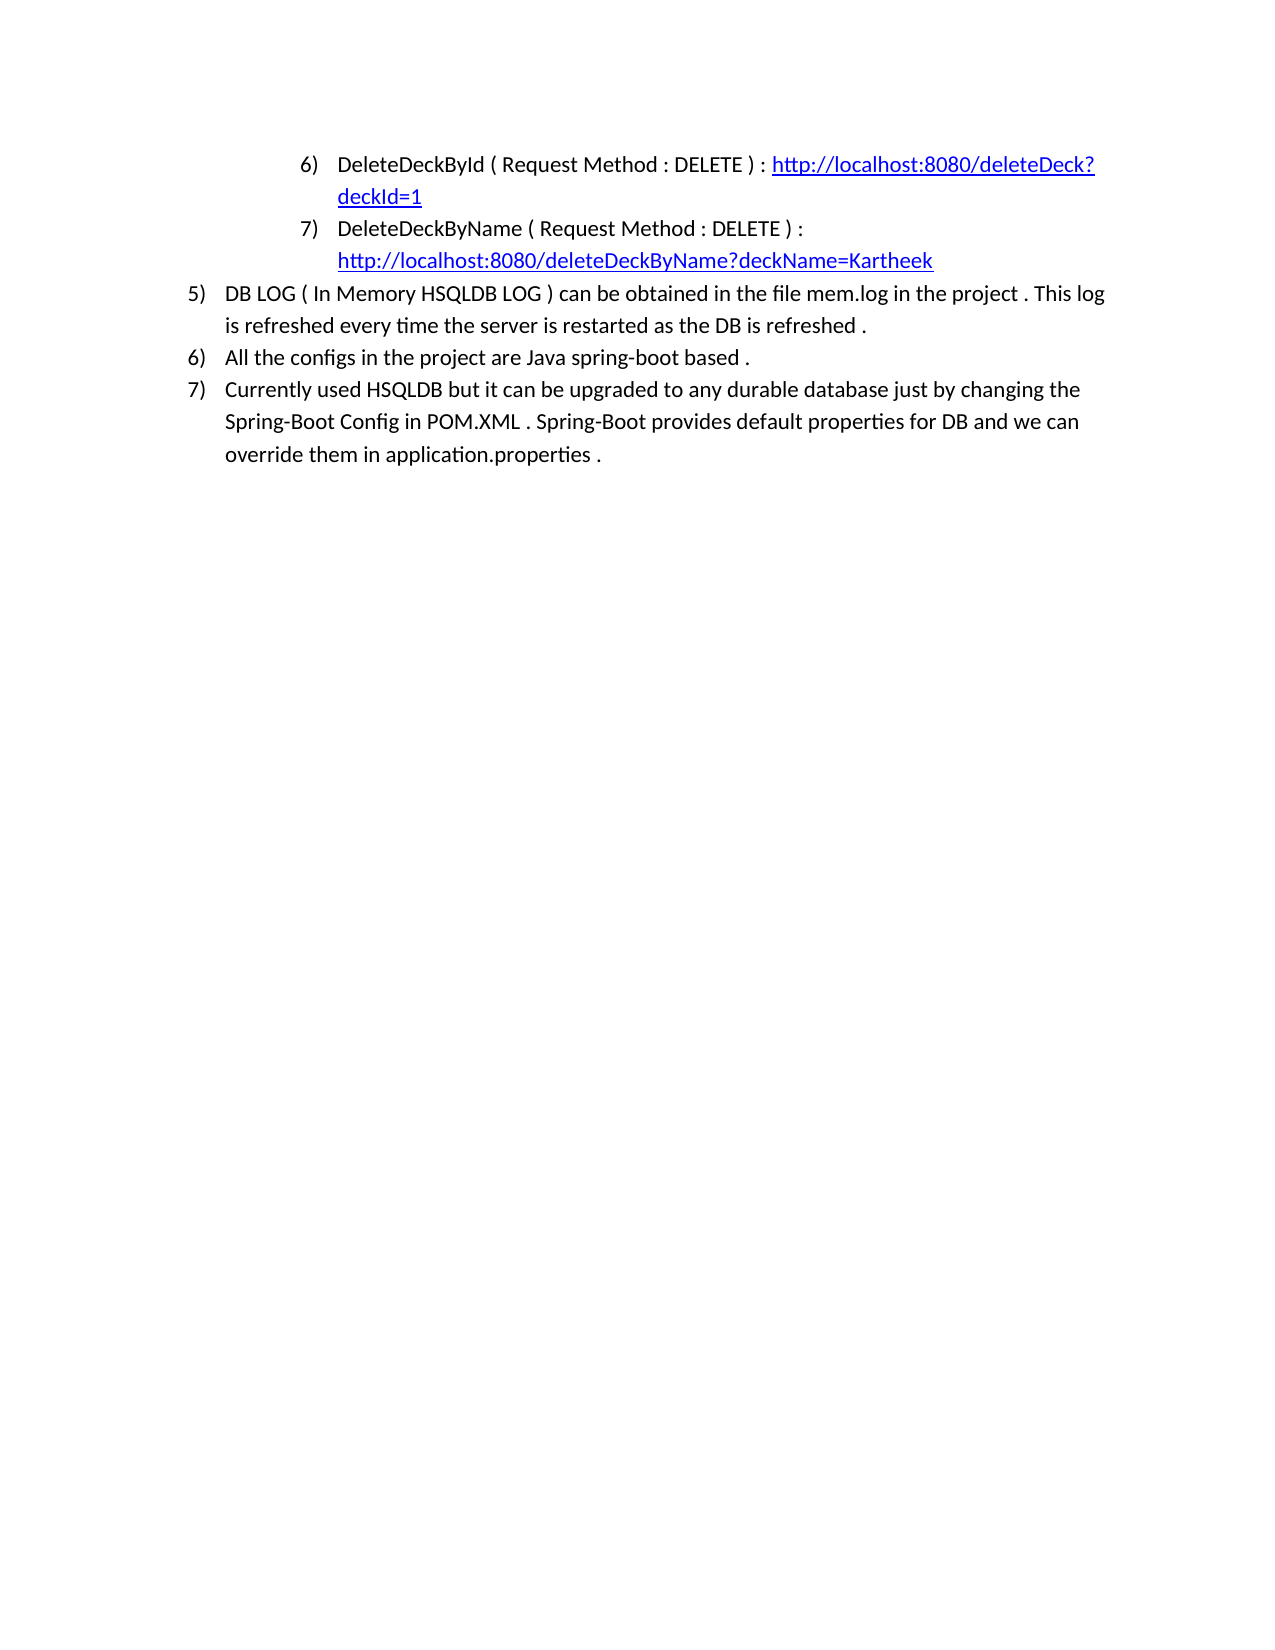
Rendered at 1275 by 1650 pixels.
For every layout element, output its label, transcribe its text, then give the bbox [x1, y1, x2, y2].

list DB LOG ( In Memory HSQLDB LOG ) can be obtained in the file mem.log in the project . This log is refreshed every time the server is restarted as the DB is refreshed . [187, 279, 1125, 339]
list DeleteDeckByName ( Request Method : DELETE ) : http://localhost:8080/deleteDeckByName?deckName=Kartheek [300, 214, 1125, 274]
list DeleteDeckById ( Request Method : DELETE ) : http://localhost:8080/deleteDeck?deckId=1 [300, 150, 1125, 210]
list Currently used HSQLDB but it can be upgraded to any durable database just by changing the Spring-Boot Config in POM.XML . Spring-Boot provides default properties for DB and we can override them in application.properties . [187, 375, 1125, 468]
list All the configs in the project are Java spring-boot based . [187, 343, 1125, 371]
